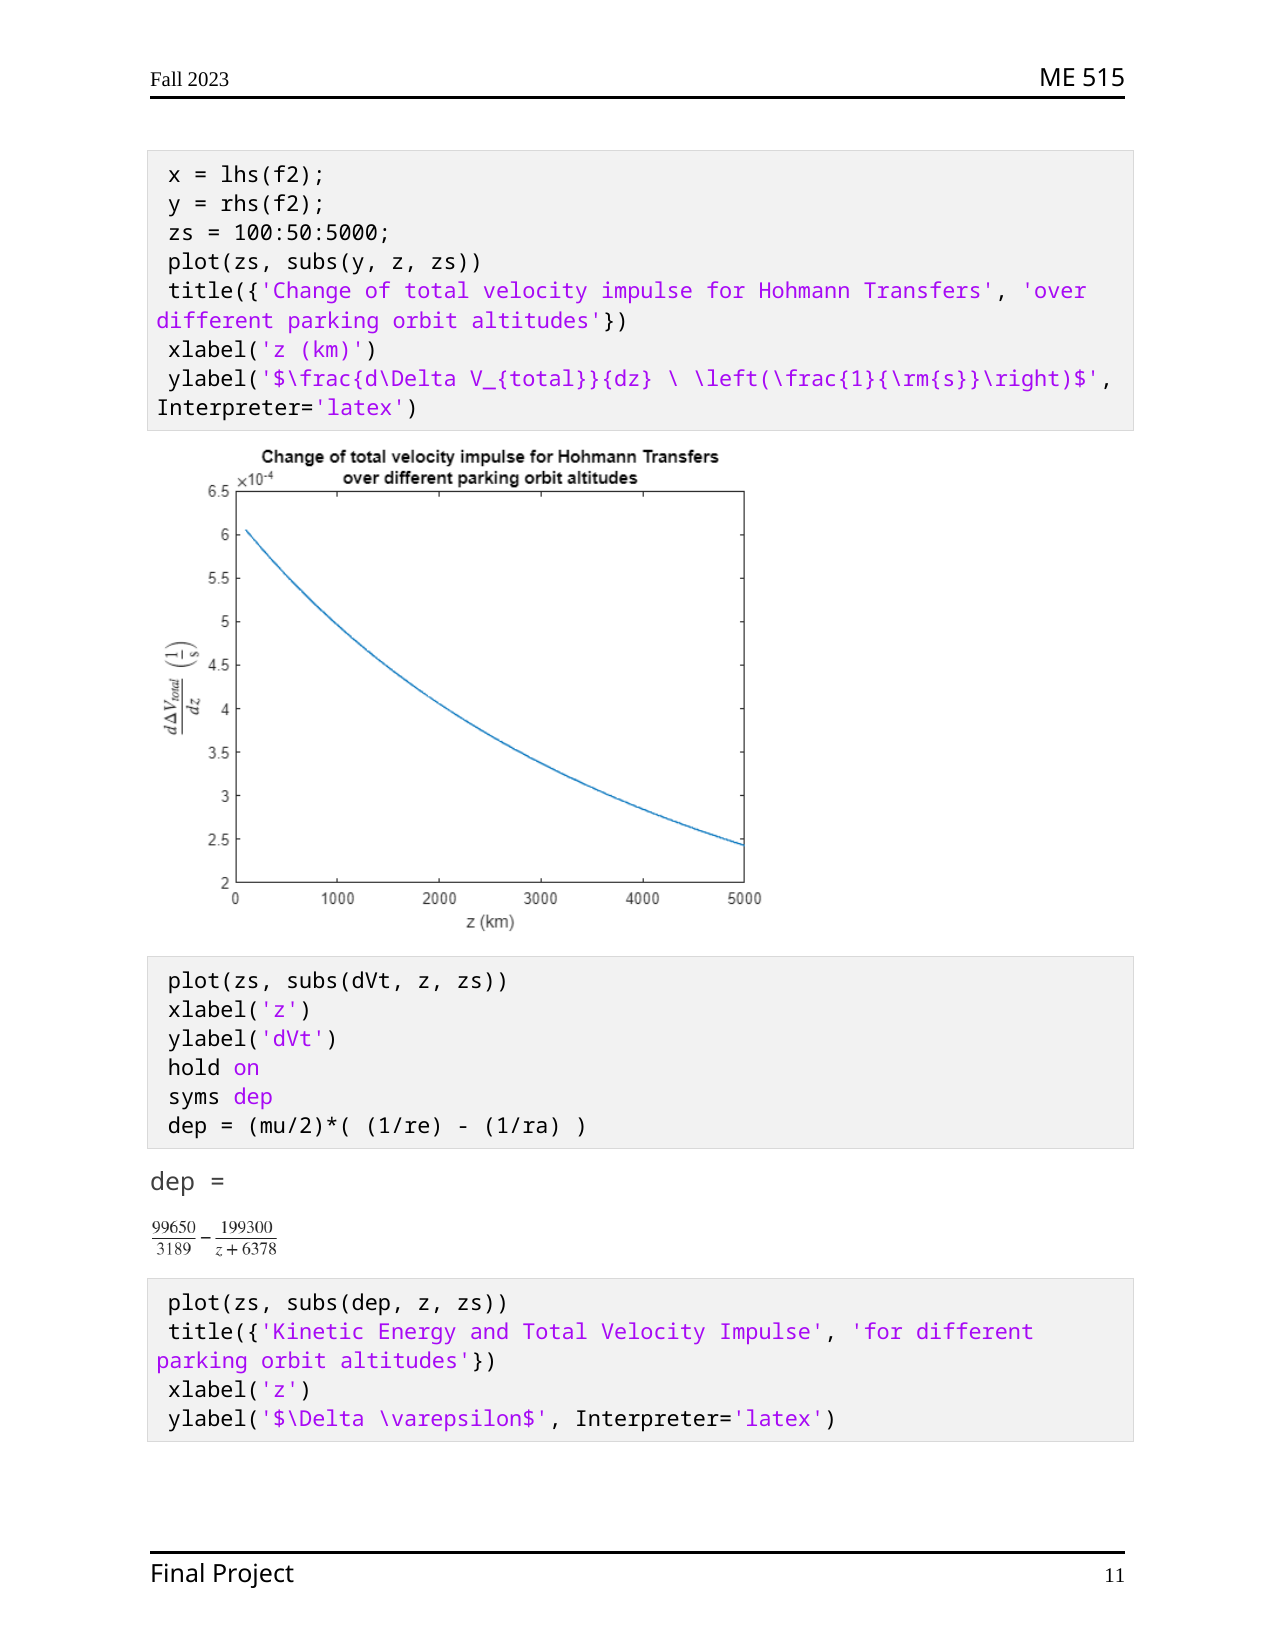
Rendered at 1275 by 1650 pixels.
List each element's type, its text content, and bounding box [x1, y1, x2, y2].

text dep = [150, 1163, 1125, 1197]
text x = lhs(f2); [148, 151, 1133, 179]
text y = rhs(f2); [148, 179, 1133, 208]
text zs = 100:50:5000; [148, 208, 1133, 237]
text xlabel('z') [148, 1365, 1133, 1394]
text dep = (mu/2)*( (1/re) - (1/ra) ) [148, 1102, 1133, 1148]
text hold on [148, 1043, 1133, 1073]
text title({'Change of total velocity impulse for Hohmann Transfers', 'over different parking orbit altitudes'}) [148, 267, 1133, 325]
text syms dep [148, 1073, 1133, 1102]
picture [150, 444, 807, 937]
text plot(zs, subs(y, z, zs)) [148, 237, 1133, 267]
text title({'Kinetic Energy and Total Velocity Impulse', 'for different parking orbit altitudes'}) [148, 1307, 1133, 1365]
picture [150, 1216, 278, 1259]
text xlabel('z (km)') [148, 325, 1133, 354]
text ylabel('$\Delta \varepsilon$', Interpreter='latex') [148, 1394, 1133, 1441]
text ylabel('$\frac{d\Delta V_{total}}{dz} \ \left(\frac{1}{\rm{s}}\right)$', Interpreter='latex') [148, 354, 1133, 430]
text plot(zs, subs(dep, z, zs)) [148, 1279, 1133, 1307]
text ylabel('dVt') [148, 1014, 1133, 1043]
text xlabel('z') [148, 985, 1133, 1014]
text plot(zs, subs(dVt, z, zs)) [148, 957, 1133, 985]
